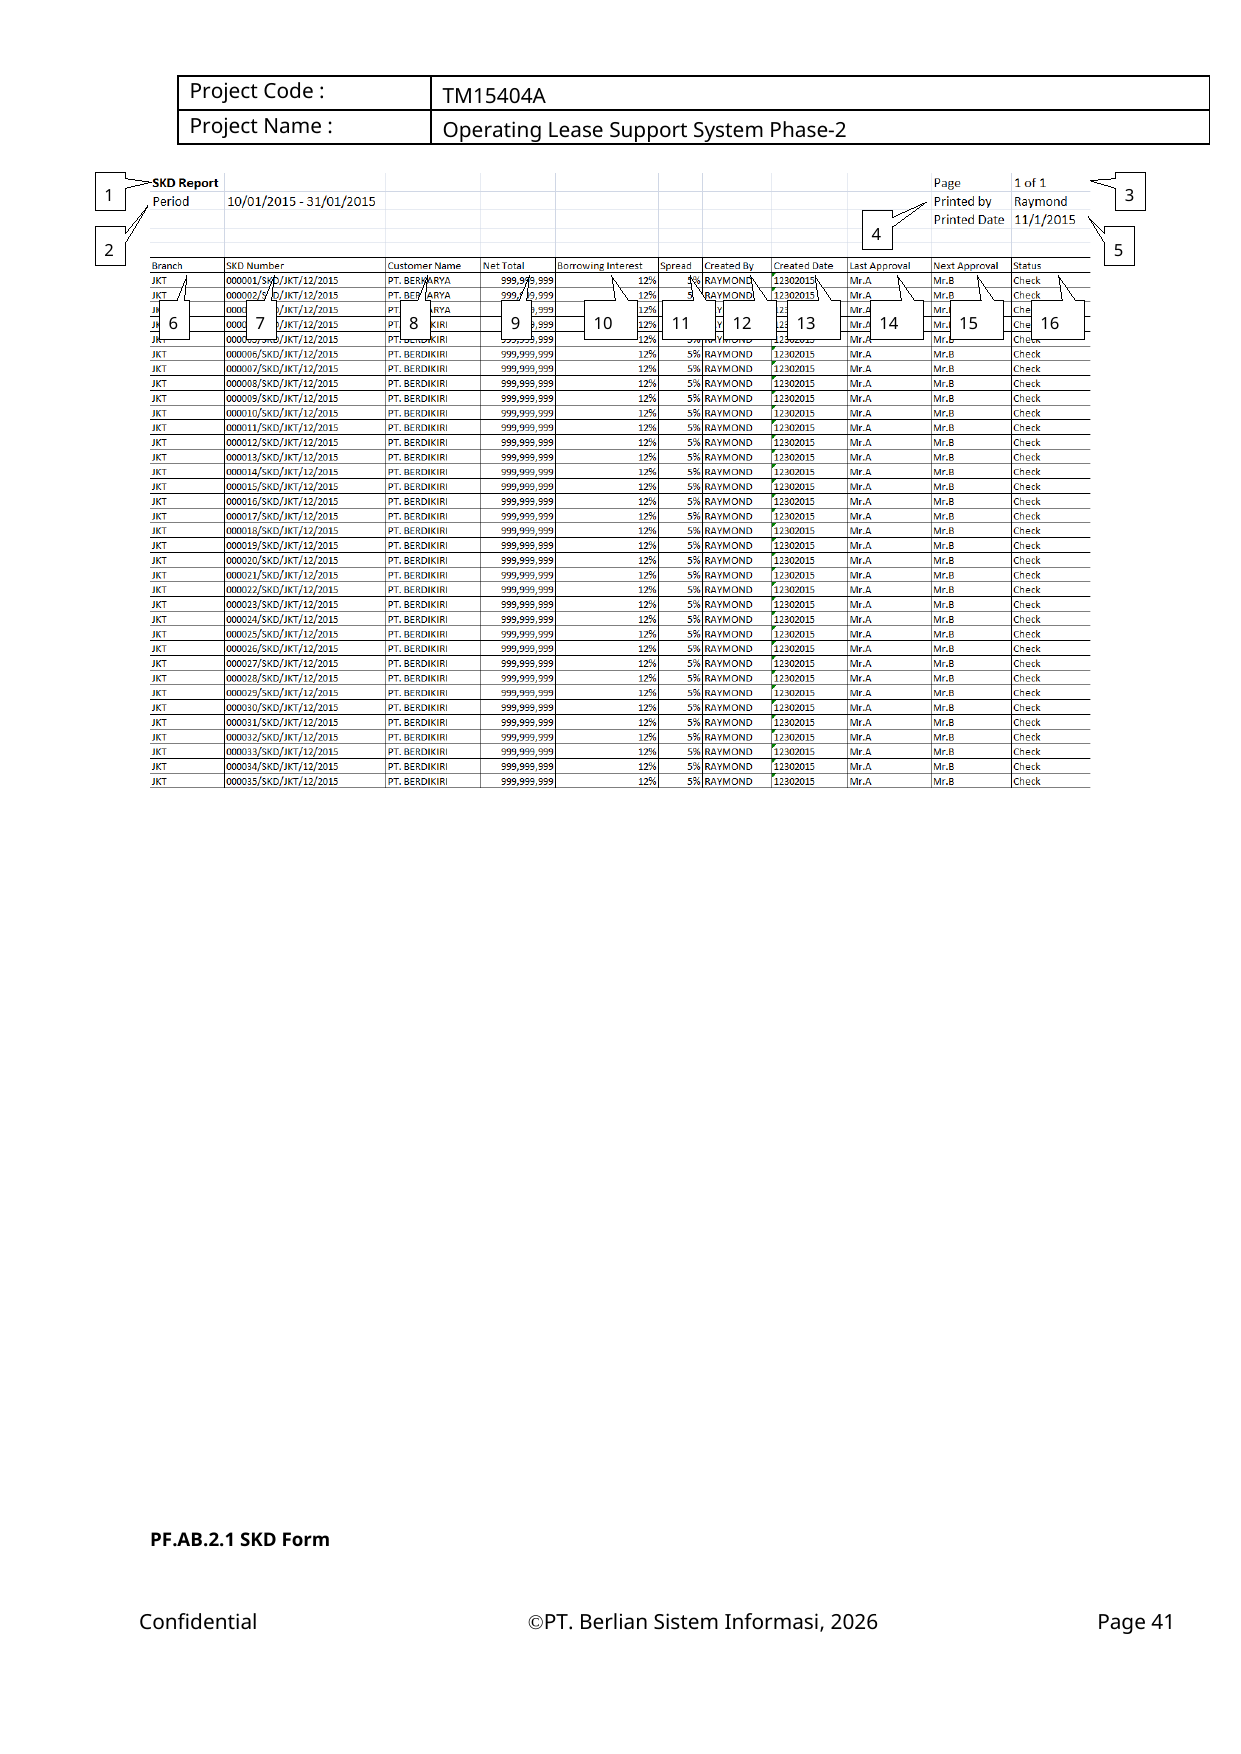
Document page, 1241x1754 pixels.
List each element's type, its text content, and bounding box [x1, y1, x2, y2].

picture [150, 173, 1091, 788]
text PF.AB.2.1 SKD Form [150, 1527, 1090, 1552]
